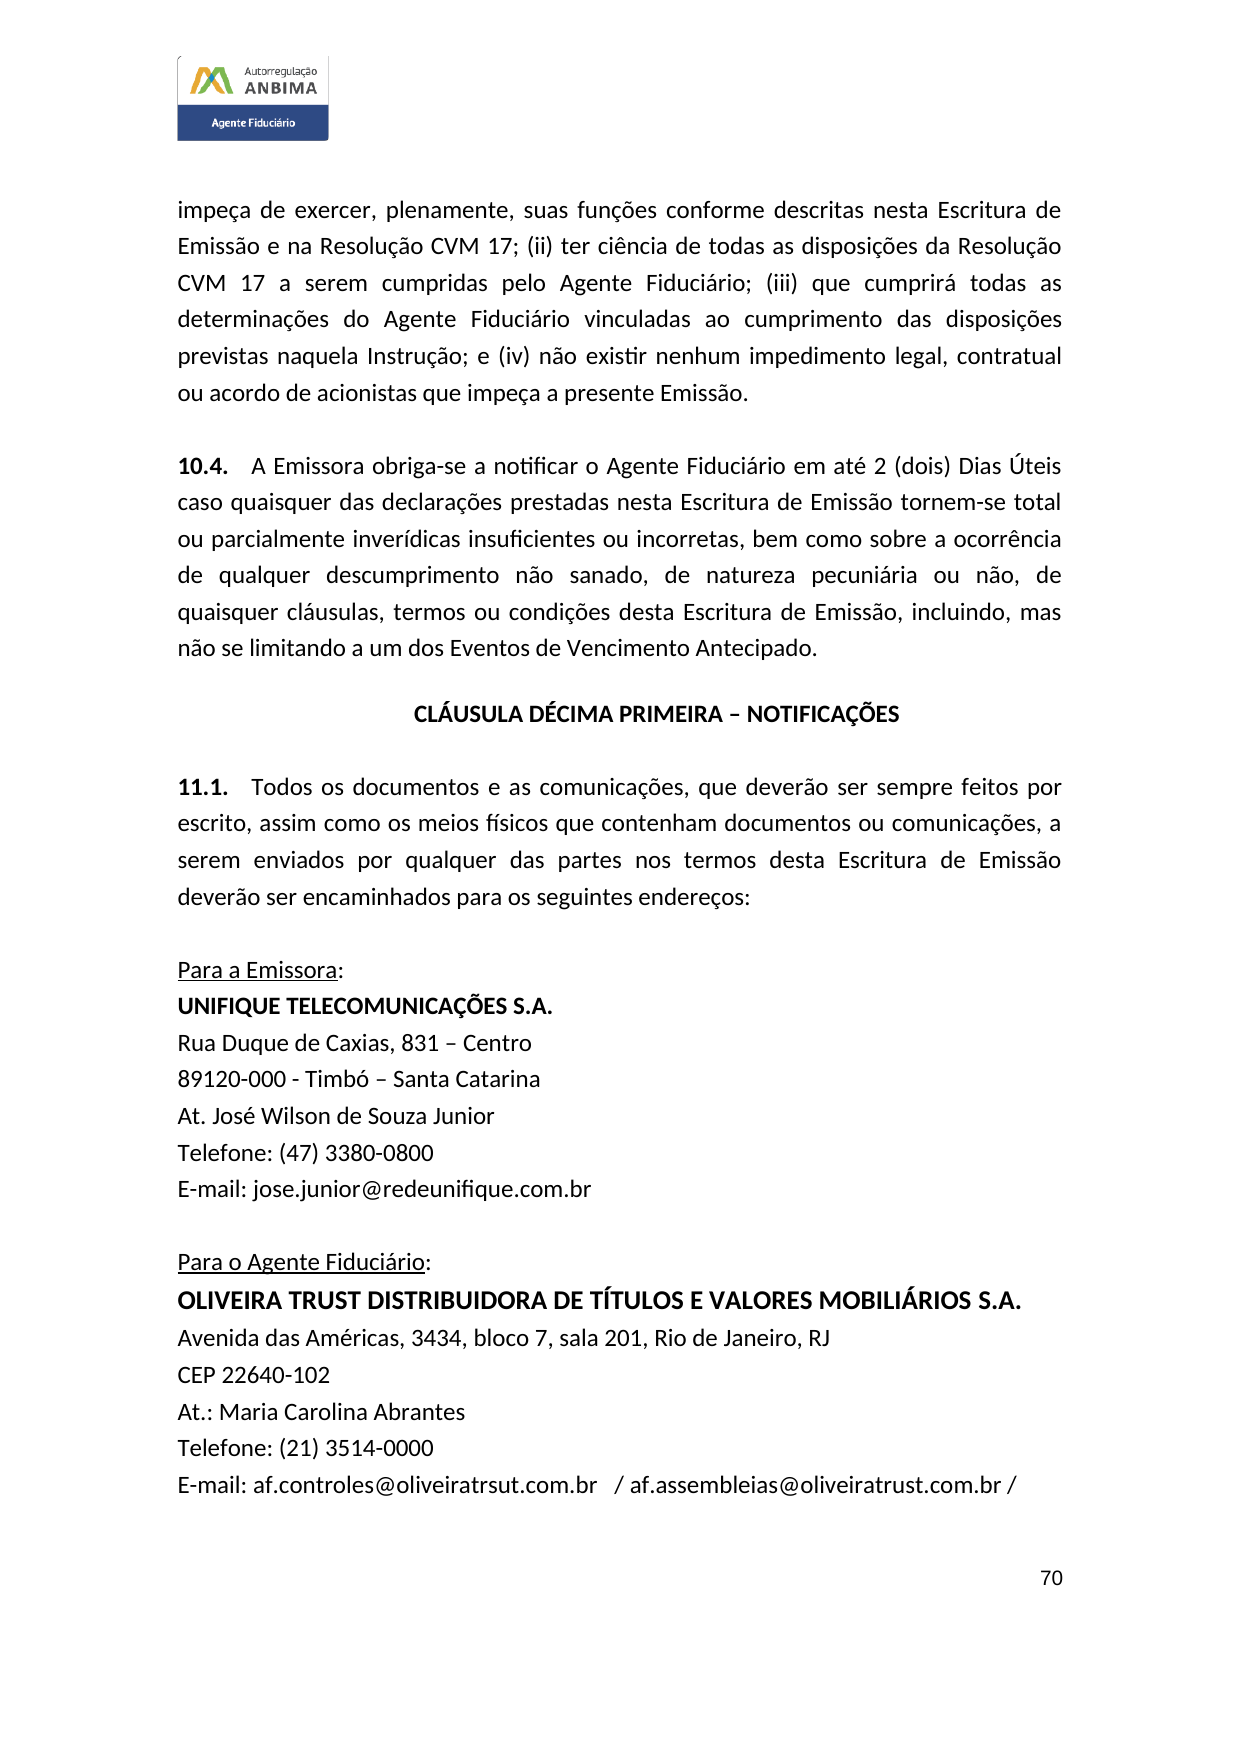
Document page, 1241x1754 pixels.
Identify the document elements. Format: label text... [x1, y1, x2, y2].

text OLIVEIRA TRUST DISTRIBUIDORA DE TÍTULOS E VALORES MOBILIÁRIOS S.A. [177, 1283, 1063, 1316]
text At. José Wilson de Souza Junior [177, 1100, 1063, 1131]
list Todos os documentos e as comunicações, que deverão ser sempre feitos por escrito, assim como os meios físicos que contenham documentos ou comunicações, a serem enviados por qualquer das partes nos termos desta Escritura de Emissão deverão ser encaminhados para os seguintes endereços: [177, 771, 1063, 911]
list Para o Agente Fiduciário: [177, 1246, 1063, 1277]
list Para a Emissora: [177, 954, 1063, 984]
text Telefone: (47) 3380-0800 [177, 1137, 1063, 1167]
text Avenida das Américas, 3434, bloco 7, sala 201, Rio de Janeiro, RJ [177, 1322, 1063, 1353]
list 89120-000 - Timbó – Santa Catarina [177, 1063, 1063, 1094]
text E-mail: af.controles@oliveiratrsut.com.br / af.assembleias@oliveiratrust.com.br / af.precificação@oliveiratrust.com.br [177, 1469, 1063, 1499]
picture [177, 56, 329, 141]
list CLÁUSULA DÉCIMA PRIMEIRA – NOTIFICAÇÕES [177, 698, 1063, 728]
text At.: Maria Carolina Abrantes [177, 1396, 1063, 1426]
list UNIFIQUE TELECOMUNICAÇÕES S.A. [177, 990, 1063, 1021]
text Telefone: (21) 3514-0000 [177, 1432, 1063, 1463]
list A Emissora obriga-se a notificar o Agente Fiduciário em até 2 (dois) Dias Úteis caso quaisquer das declarações prestadas nesta Escritura de Emissão tornem-se total ou parcialmente inverídicas insuficientes ou incorretas, bem como sobre a ocorrência de qualquer descumprimento não sanado, de natureza pecuniária ou não, de quaisquer cláusulas, termos ou condições desta Escritura de Emissão, incluindo, mas não se limitando a um dos Eventos de Vencimento Antecipado. [177, 450, 1063, 663]
text E-mail: jose.junior@redeunifique.com.br [177, 1173, 1063, 1204]
text CEP 22640-102 [177, 1359, 1063, 1389]
list Rua Duque de Caxias, 831 – Centro [177, 1027, 1063, 1057]
